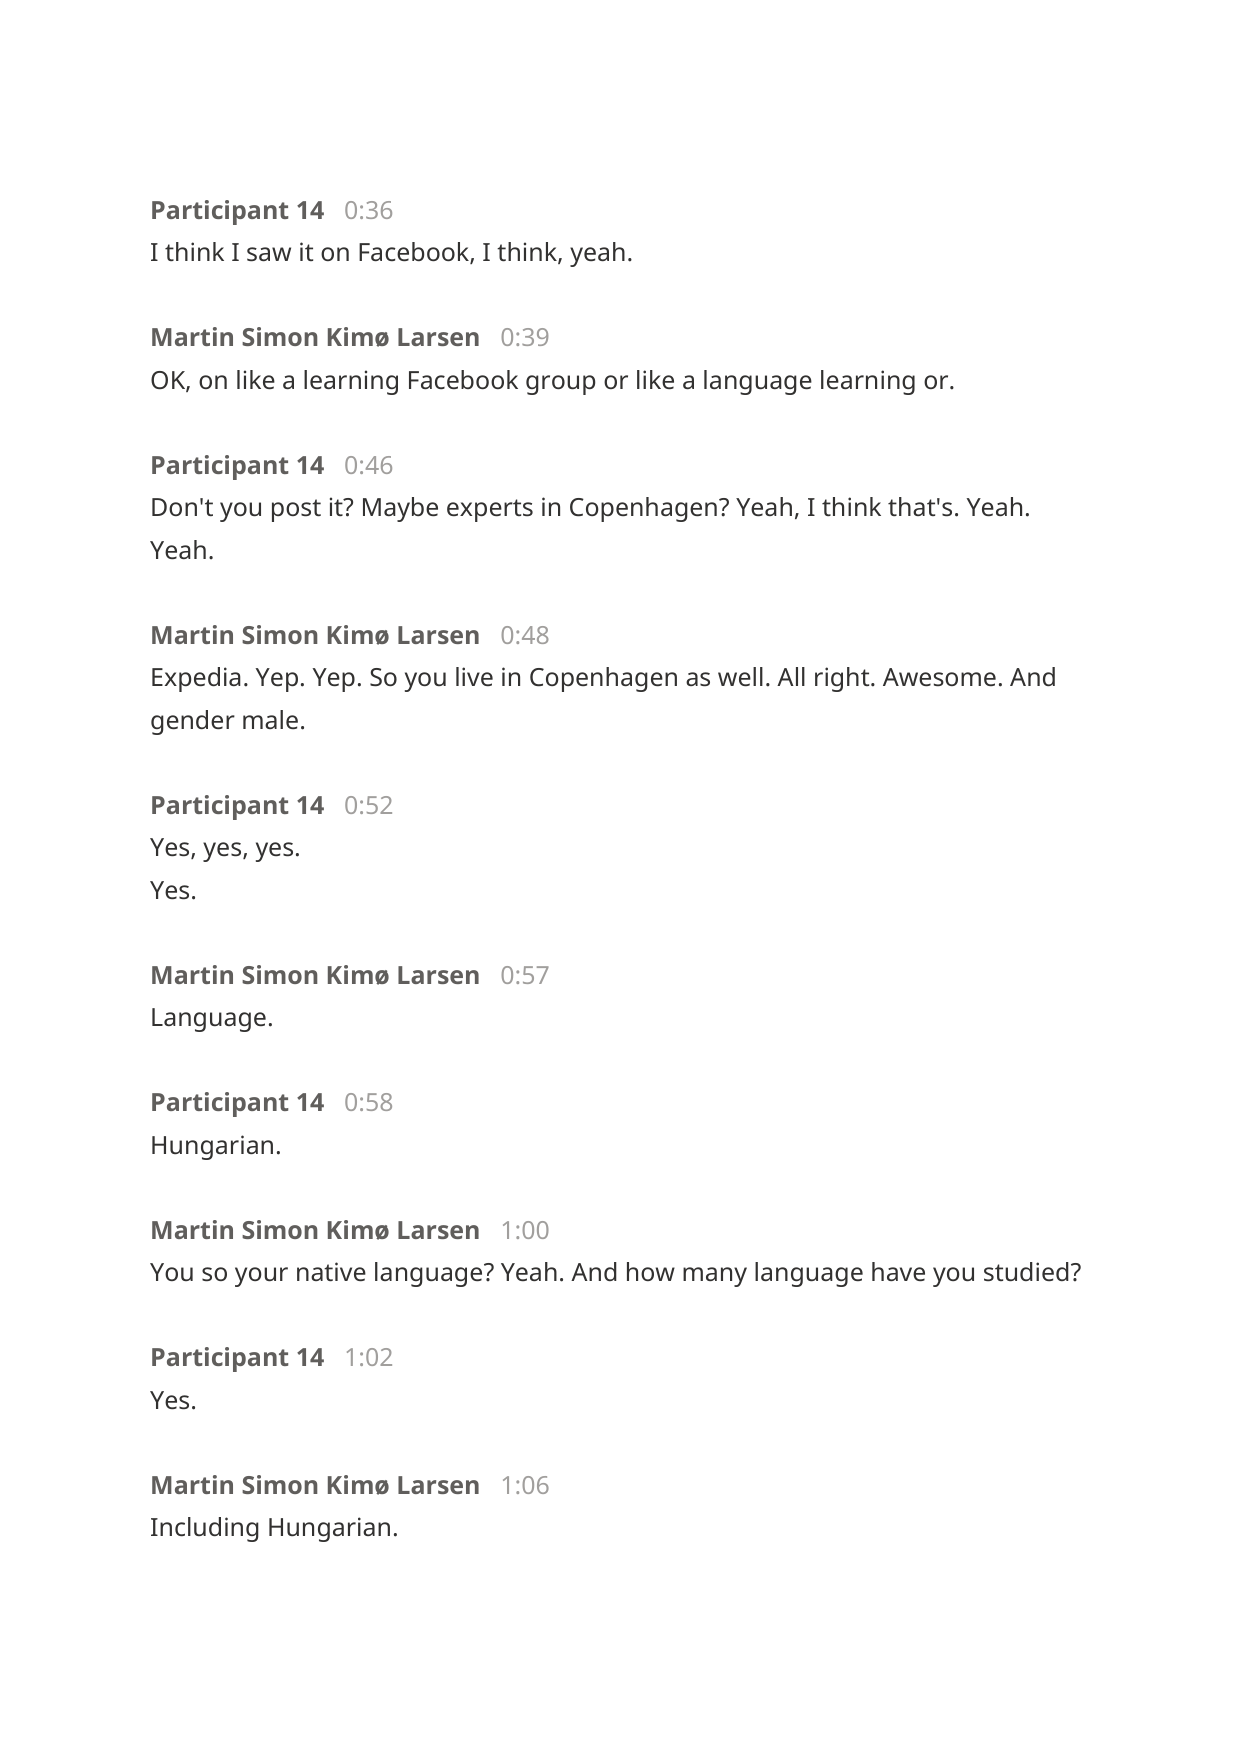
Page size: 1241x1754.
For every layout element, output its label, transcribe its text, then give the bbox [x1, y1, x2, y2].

text Participant 14 0:52 Yes, yes, yes. Yes. [150, 745, 1090, 907]
text Participant 14 1:02 Yes. [150, 1297, 1090, 1417]
text Martin Simon Kimø Larsen 0:48 Expedia. Yep. Yep. So you live in Copenhagen as well. All right. Awesome. And gender male. [150, 575, 1090, 737]
text Martin Simon Kimø Larsen 0:39 OK, on like a learning Facebook group or like a language learning or. [150, 277, 1090, 397]
text Martin Simon Kimø Larsen 1:06 Including Hungarian. [150, 1425, 1090, 1544]
text Participant 14 0:46 Don't you post it? Maybe experts in Copenhagen? Yeah, I think that's. Yeah. Yeah. [150, 405, 1090, 567]
text Martin Simon Kimø Larsen 0:57 Language. [150, 915, 1090, 1034]
text Martin Simon Kimø Larsen 1:00 You so your native language? Yeah. And how many language have you studied? [150, 1170, 1090, 1289]
text Participant 14 0:58 Hungarian. [150, 1042, 1090, 1162]
text Participant 14 0:36 I think I saw it on Facebook, I think, yeah. [150, 150, 1090, 269]
